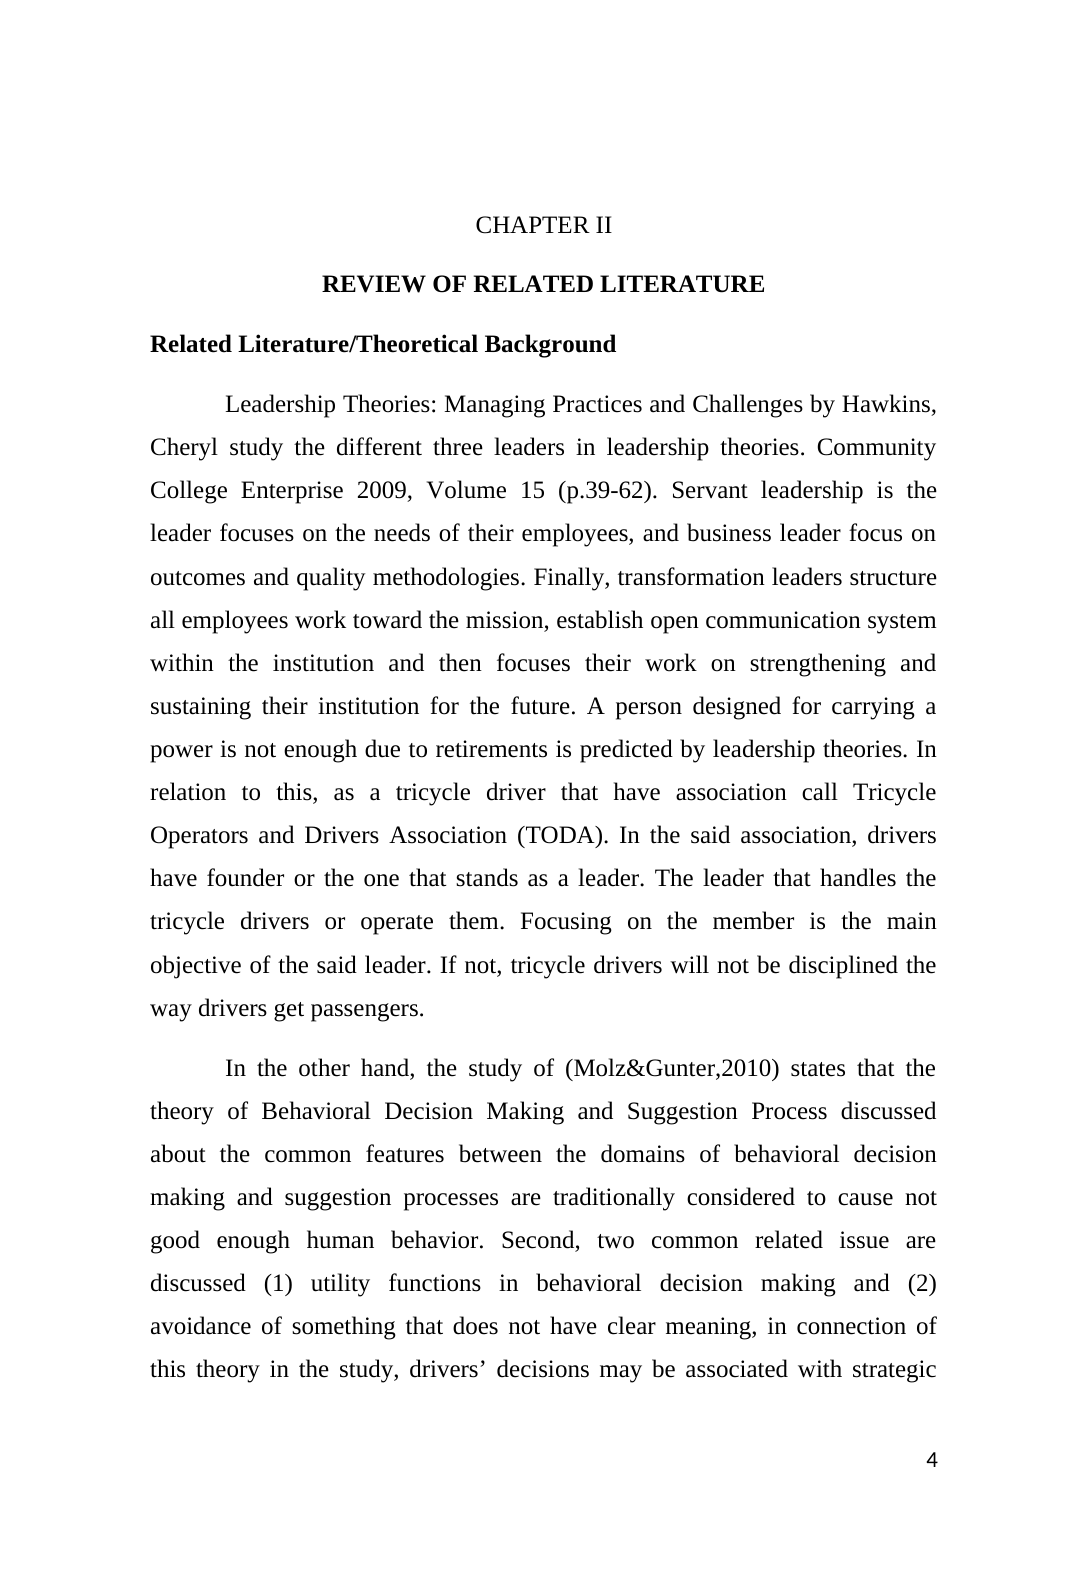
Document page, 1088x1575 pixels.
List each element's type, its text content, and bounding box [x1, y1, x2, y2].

text REVIEW OF RELATED LITERATURE [150, 269, 937, 298]
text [150, 1053, 937, 1383]
text CHAPTER II [150, 210, 937, 238]
text Related Literature/Theoretical Background [150, 329, 937, 358]
text Leadership Theories: Managing Practices and Challenges by Hawkins, Cheryl study the different three leaders in leadership theories. Community College Enterprise 2009, Volume 15 (p.39-62). Servant leadership is the leader focuses on the needs of their employees, and business leader focus on outcomes and quality methodologies. Finally, transformation leaders structure all employees work toward the mission, establish open communication system within the institution and then focuses their work on strengthening and sustaining their institution for the future. A person designed for carrying a power is not enough due to retirements is predicted by leadership theories. In relation to this, as a tricycle driver that have association call Tricycle Operators and Drivers Association (TODA). In the said association, drivers have founder or the one that stands as a leader. The leader that handles the tricycle drivers or operate them. Focusing on the member is the main objective of the said leader. If not, tricycle drivers will not be disciplined the way drivers get passengers. [150, 389, 937, 1022]
